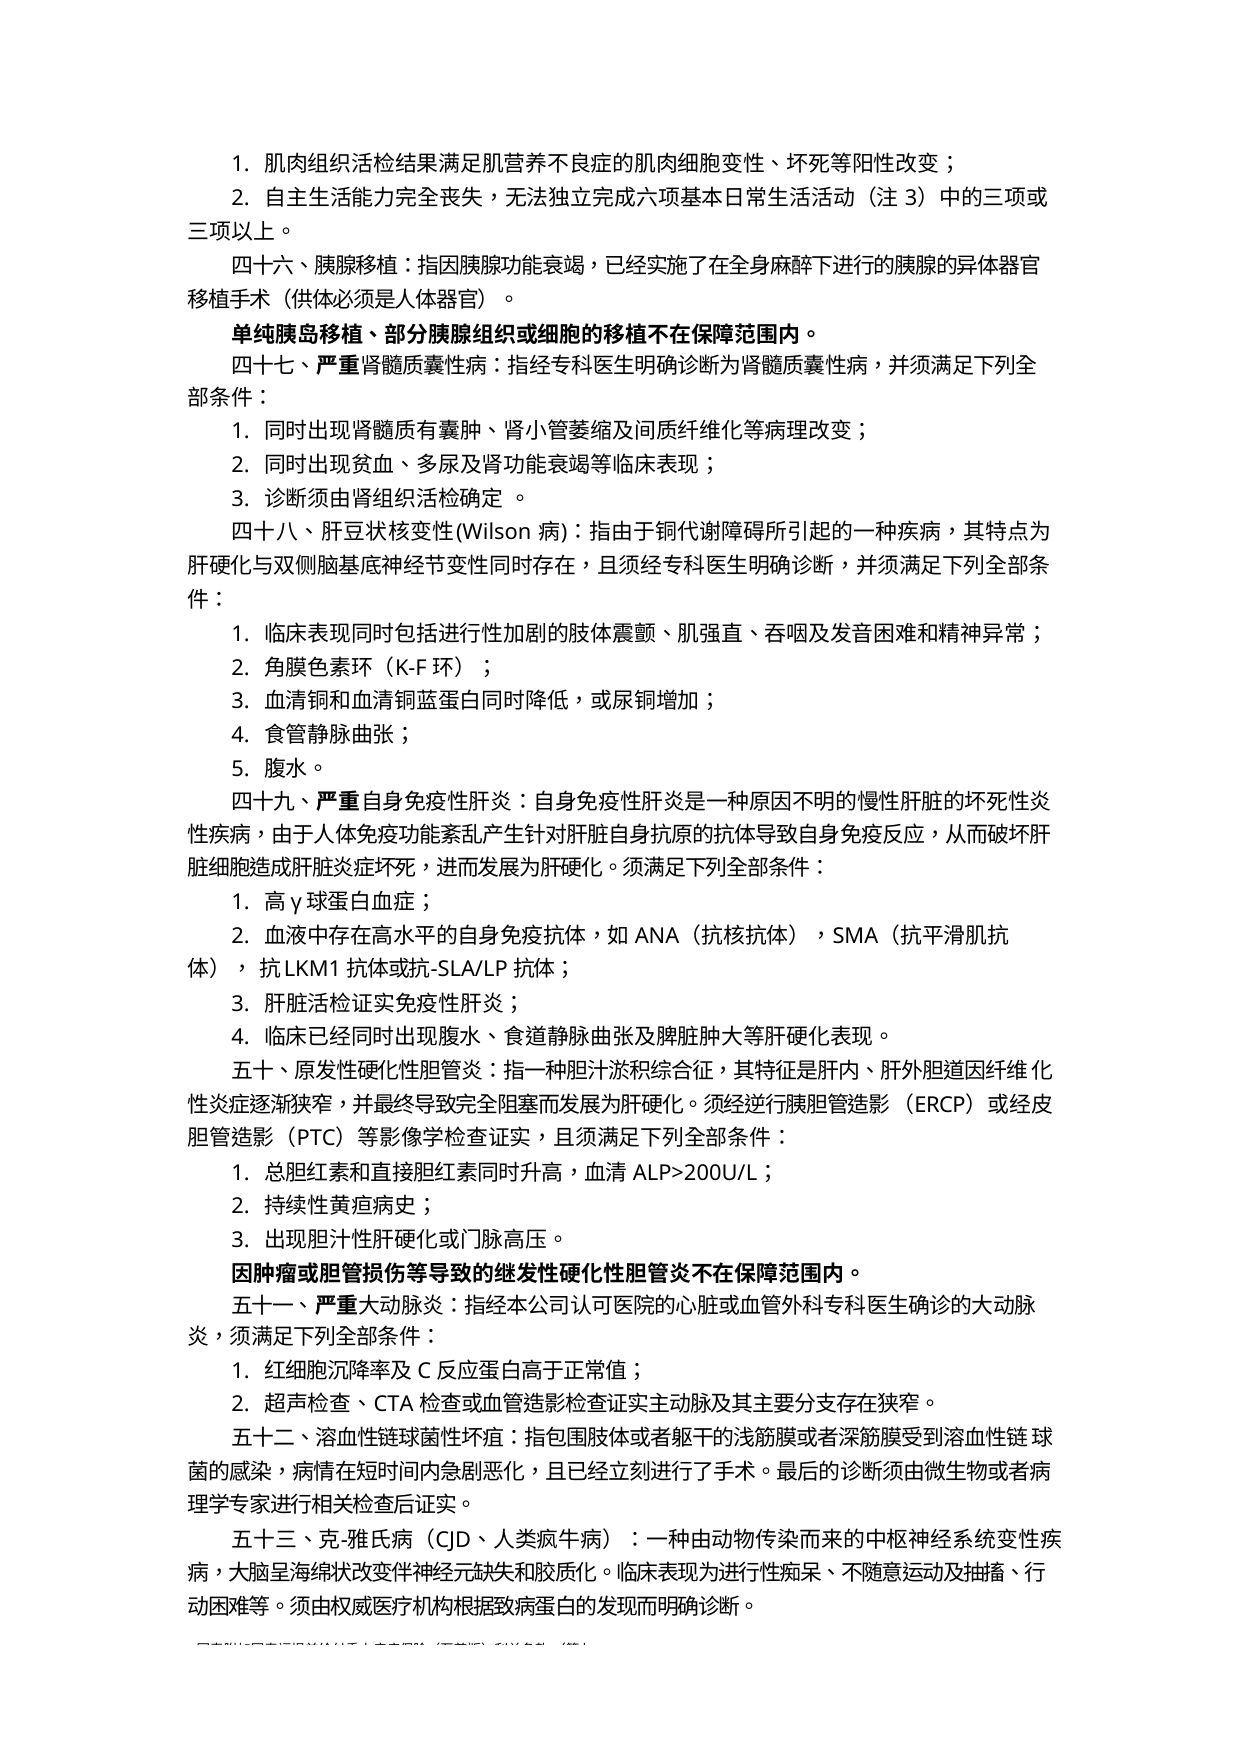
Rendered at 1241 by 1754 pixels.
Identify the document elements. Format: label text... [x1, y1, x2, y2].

text 五十一、严重大动脉炎：指经本公司认可医院的心脏或血管外科专科医生确诊的大动脉炎，须满足下列全部条件： [187, 1290, 1053, 1351]
list 食管静脉曲张； [231, 719, 1076, 749]
list 超声检查、CTA 检查或血管造影检查证实主动脉及其主要分支存在狭窄。 [231, 1388, 1076, 1418]
list 临床表现同时包括进行性加剧的肢体震颤、肌强直、吞咽及发音困难和精神异常； [231, 618, 1076, 648]
list 诊断须由肾组织活检确定 。 [231, 483, 1076, 512]
list 肌肉组织活检结果满足肌营养不良症的肌肉细胞变性、坏死等阳性改变； [187, 148, 1076, 178]
list 出现胆汁性肝硬化或门脉高压。 [231, 1224, 1076, 1254]
list 血液中存在高水平的自身免疫抗体，如 ANA（抗核抗体），SMA（抗平滑肌抗体）， 抗 LKM1 抗体或抗-SLA/LP 抗体； [187, 920, 1057, 983]
list 角膜色素环（K-F 环）； [231, 652, 1076, 682]
text 四十七、严重肾髓质囊性病：指经专科医生明确诊断为肾髓质囊性病，并须满足下列全部条件： [187, 350, 1053, 411]
list 总胆红素和直接胆红素同时升高，血清 ALP>200U/L； [231, 1157, 1076, 1186]
list 肝脏活检证实免疫性肝炎； [187, 988, 1076, 1018]
text 四十九、严重自身免疫性肝炎：自身免疫性肝炎是一种原因不明的慢性肝脏的坏死性炎性疾病，由于人体免疫功能紊乱产生针对肝脏自身抗原的抗体导致自身免疫反应，从而破坏肝脏细胞造成肝脏炎症坏死，进而发展为肝硬化。须满足下列全部条件： [187, 786, 1053, 882]
text 五十、原发性硬化性胆管炎：指一种胆汁淤积综合征，其特征是肝内、肝外胆道因纤维化性炎症逐渐狭窄，并最终导致完全阻塞而发展为肝硬化。须经逆行胰胆管造影（ERCP）或经皮胆管造影（PTC）等影像学检查证实，且须满足下列全部条件： [187, 1055, 1053, 1152]
text 四十六、胰腺移植：指因胰腺功能衰竭，已经实施了在全身麻醉下进行的胰腺的异体器官移植手术（供体必须是人体器官）。 [187, 250, 1053, 313]
list 自主生活能力完全丧失，无法独立完成六项基本日常生活活动（注 3）中的三项或三项以上。 [187, 182, 1053, 246]
list 持续性黄疸病史； [231, 1190, 1076, 1220]
text 四十八、肝豆状核变性(Wilson 病)：指由于铜代谢障碍所引起的一种疾病，其特点为肝硬化与双侧脑基底神经节变性同时存在，且须经专科医生明确诊断，并须满足下列全部条件： [187, 516, 1053, 613]
subtitle 因肿瘤或胆管损伤等导致的继发性硬化性胆管炎不在保障范围内。 [231, 1258, 1076, 1288]
text 五十二、溶血性链球菌性坏疽：指包围肢体或者躯干的浅筋膜或者深筋膜受到溶血性链球菌的感染，病情在短时间内急剧恶化，且已经立刻进行了手术。最后的诊断须由微生物或者病理学专家进行相关检查后证实。 [187, 1422, 1053, 1519]
subtitle 单纯胰岛移植、部分胰腺组织或细胞的移植不在保障范围内。 [231, 319, 1076, 349]
list 临床已经同时出现腹水、食道静脉曲张及脾脏肿大等肝硬化表现。 [231, 1021, 1076, 1051]
list 红细胞沉降率及 C 反应蛋白高于正常值； [231, 1355, 1076, 1384]
list 腹水。 [231, 753, 1076, 782]
list 同时出现肾髓质有囊肿、肾小管萎缩及间质纤维化等病理改变； [231, 415, 1076, 445]
list 同时出现贫血、多尿及肾功能衰竭等临床表现； [231, 449, 1076, 479]
list 高γ球蛋白血症； [187, 886, 1076, 916]
text 五十三、克-雅氏病（CJD、人类疯牛病）：一种由动物传染而来的中枢神经系统变性疾病，大脑呈海绵状改变伴神经元缺失和胶质化。临床表现为进行性痴呆、不随意运动及抽搐、行动困难等。须由权威医疗机构根据致病蛋白的发现而明确诊断。 [187, 1524, 1064, 1621]
list 血清铜和血清铜蓝蛋白同时降低，或尿铜增加； [231, 685, 1076, 715]
